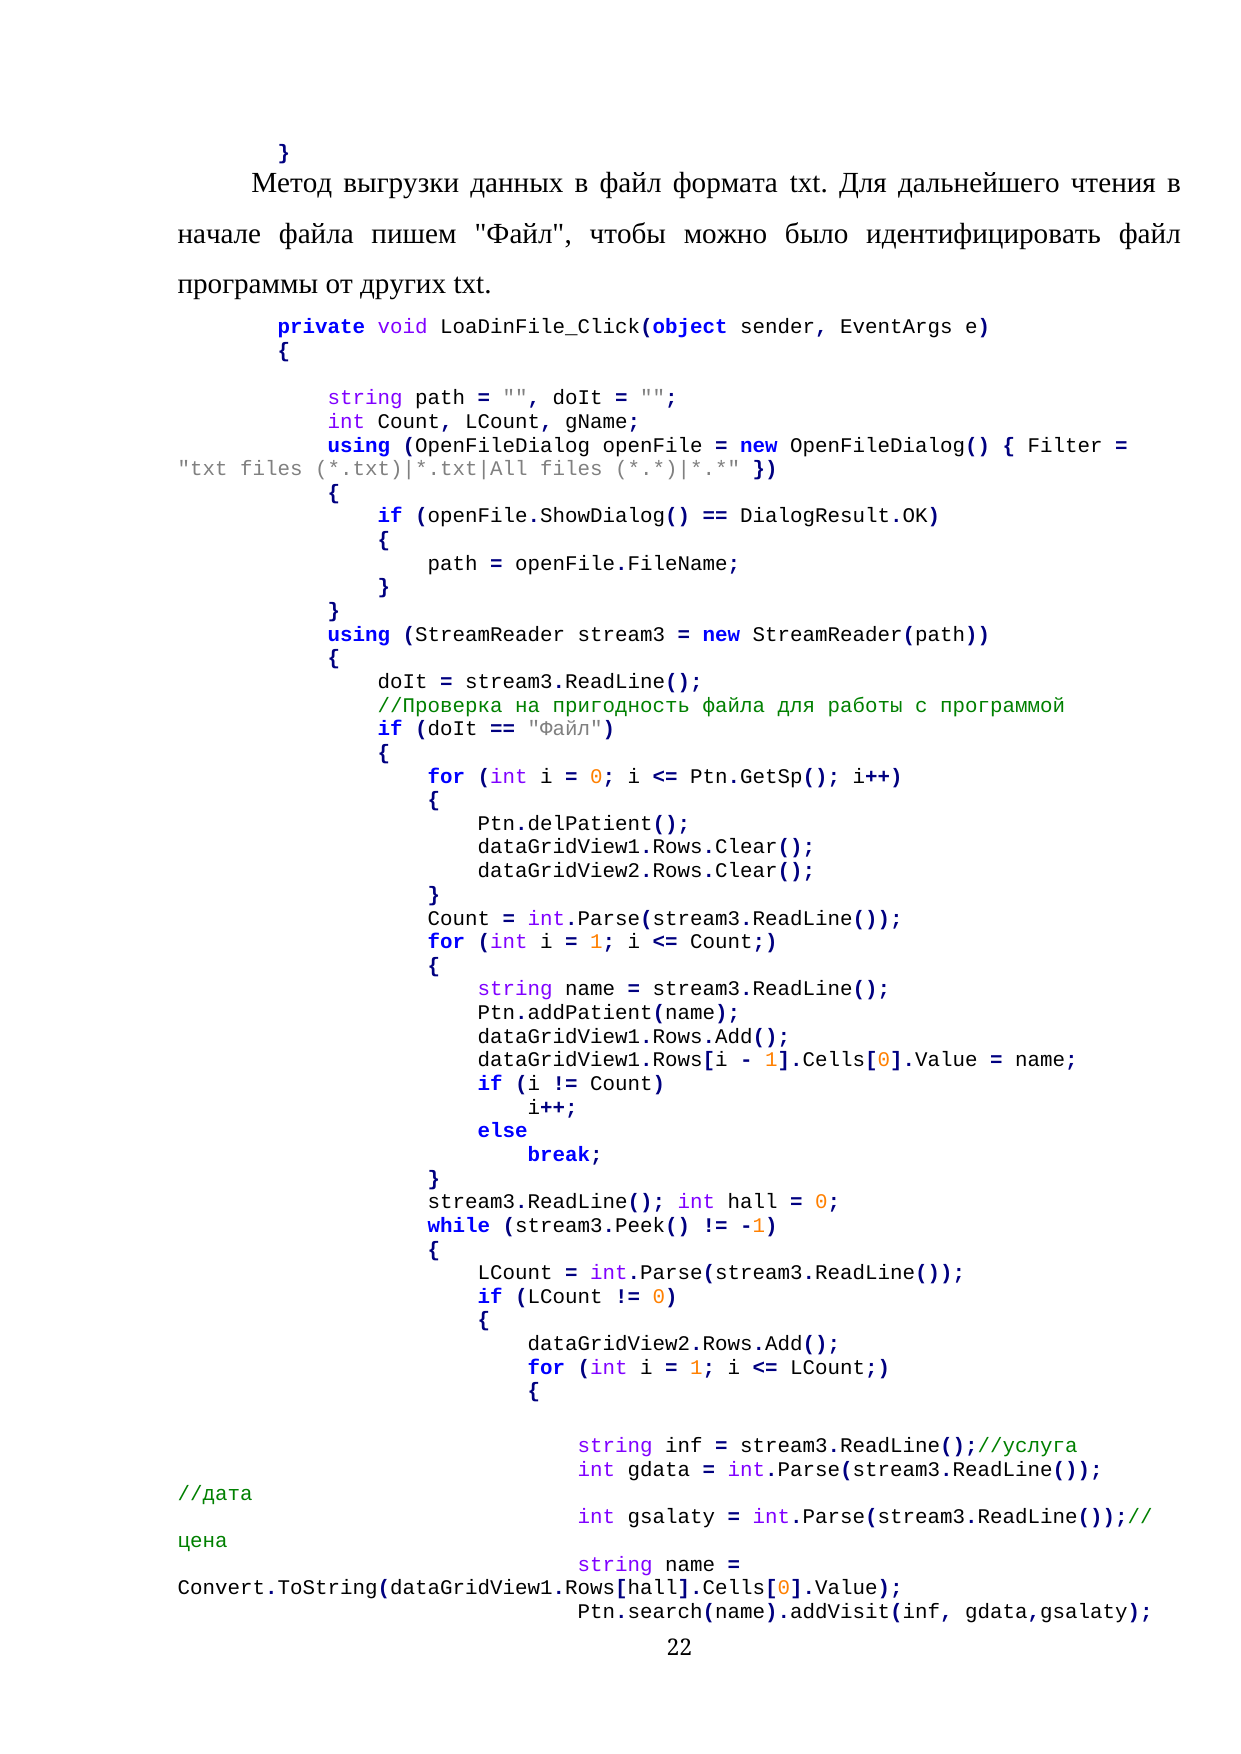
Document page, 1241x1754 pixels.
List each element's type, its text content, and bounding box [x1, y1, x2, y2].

text for (int i = 0; i <= Ptn.GetSp(); i++) [177, 766, 1181, 789]
text { [177, 1309, 1181, 1333]
text { [177, 340, 1181, 364]
text dataGridView1.Rows.Add(); [177, 1026, 1181, 1049]
text for (int i = 1; i <= LCount;) [177, 1357, 1181, 1380]
text dataGridView2.Rows.Add(); [177, 1333, 1181, 1357]
text string inf = stream3.ReadLine();//услуга [177, 1435, 1181, 1459]
text dataGridView2.Rows.Clear(); [177, 860, 1181, 884]
text } [177, 884, 1181, 907]
text Ptn.search(name).addVisit(inf, gdata,gsalaty); [177, 1601, 1181, 1624]
text int Count, LCount, gName; [177, 411, 1181, 434]
text } [177, 142, 1181, 165]
text { [177, 955, 1181, 978]
text private void LoaDinFile_Click(object sender, EventArgs e) [177, 316, 1181, 340]
text //Проверка на пригодность файла для работы с программой [177, 695, 1181, 718]
text Ptn.delPatient(); [177, 813, 1181, 837]
text using (OpenFileDialog openFile = new OpenFileDialog() { Filter = "txt files (*.txt)|*.txt|All files (*.*)|*.*" }) [177, 434, 1181, 482]
text stream3.ReadLine(); int hall = 0; [177, 1191, 1181, 1215]
text Ptn.addPatient(name); [177, 1002, 1181, 1026]
text if (i != Count) [177, 1073, 1181, 1097]
text int gsalaty = int.Parse(stream3.ReadLine());// цена [177, 1506, 1181, 1553]
text } [177, 576, 1181, 600]
text } [177, 1168, 1181, 1191]
text { [177, 529, 1181, 553]
text if (LCount != 0) [177, 1286, 1181, 1309]
text { [177, 789, 1181, 813]
text path = openFile.FileName; [177, 553, 1181, 576]
text { [177, 647, 1181, 671]
text string name = Convert.ToString(dataGridView1.Rows[hall].Cells[0].Value); [177, 1553, 1181, 1601]
text break; [177, 1144, 1181, 1168]
text int gdata = int.Parse(stream3.ReadLine()); //дата [177, 1459, 1181, 1506]
text Метод выгрузки данных в файл формата txt. Для дальнейшего чтения в начале файла пишем "Файл", чтобы можно было идентифицировать файл программы от других txt. [177, 165, 1181, 299]
text { [177, 742, 1181, 766]
text if (doIt == "Файл") [177, 718, 1181, 742]
text string path = "", doIt = ""; [177, 387, 1181, 411]
text doIt = stream3.ReadLine(); [177, 671, 1181, 695]
text for (int i = 1; i <= Count;) [177, 931, 1181, 955]
text else [177, 1120, 1181, 1144]
text Count = int.Parse(stream3.ReadLine()); [177, 907, 1181, 931]
text i++; [177, 1097, 1181, 1120]
text LCount = int.Parse(stream3.ReadLine()); [177, 1262, 1181, 1286]
text if (openFile.ShowDialog() == DialogResult.OK) [177, 506, 1181, 529]
text dataGridView1.Rows[i - 1].Cells[0].Value = name; [177, 1049, 1181, 1073]
text } [177, 600, 1181, 624]
text dataGridView1.Rows.Clear(); [177, 837, 1181, 860]
text { [177, 482, 1181, 506]
text { [177, 1238, 1181, 1262]
text { [177, 1380, 1181, 1404]
text using (StreamReader stream3 = new StreamReader(path)) [177, 624, 1181, 647]
text string name = stream3.ReadLine(); [177, 978, 1181, 1002]
text while (stream3.Peek() != -1) [177, 1215, 1181, 1238]
